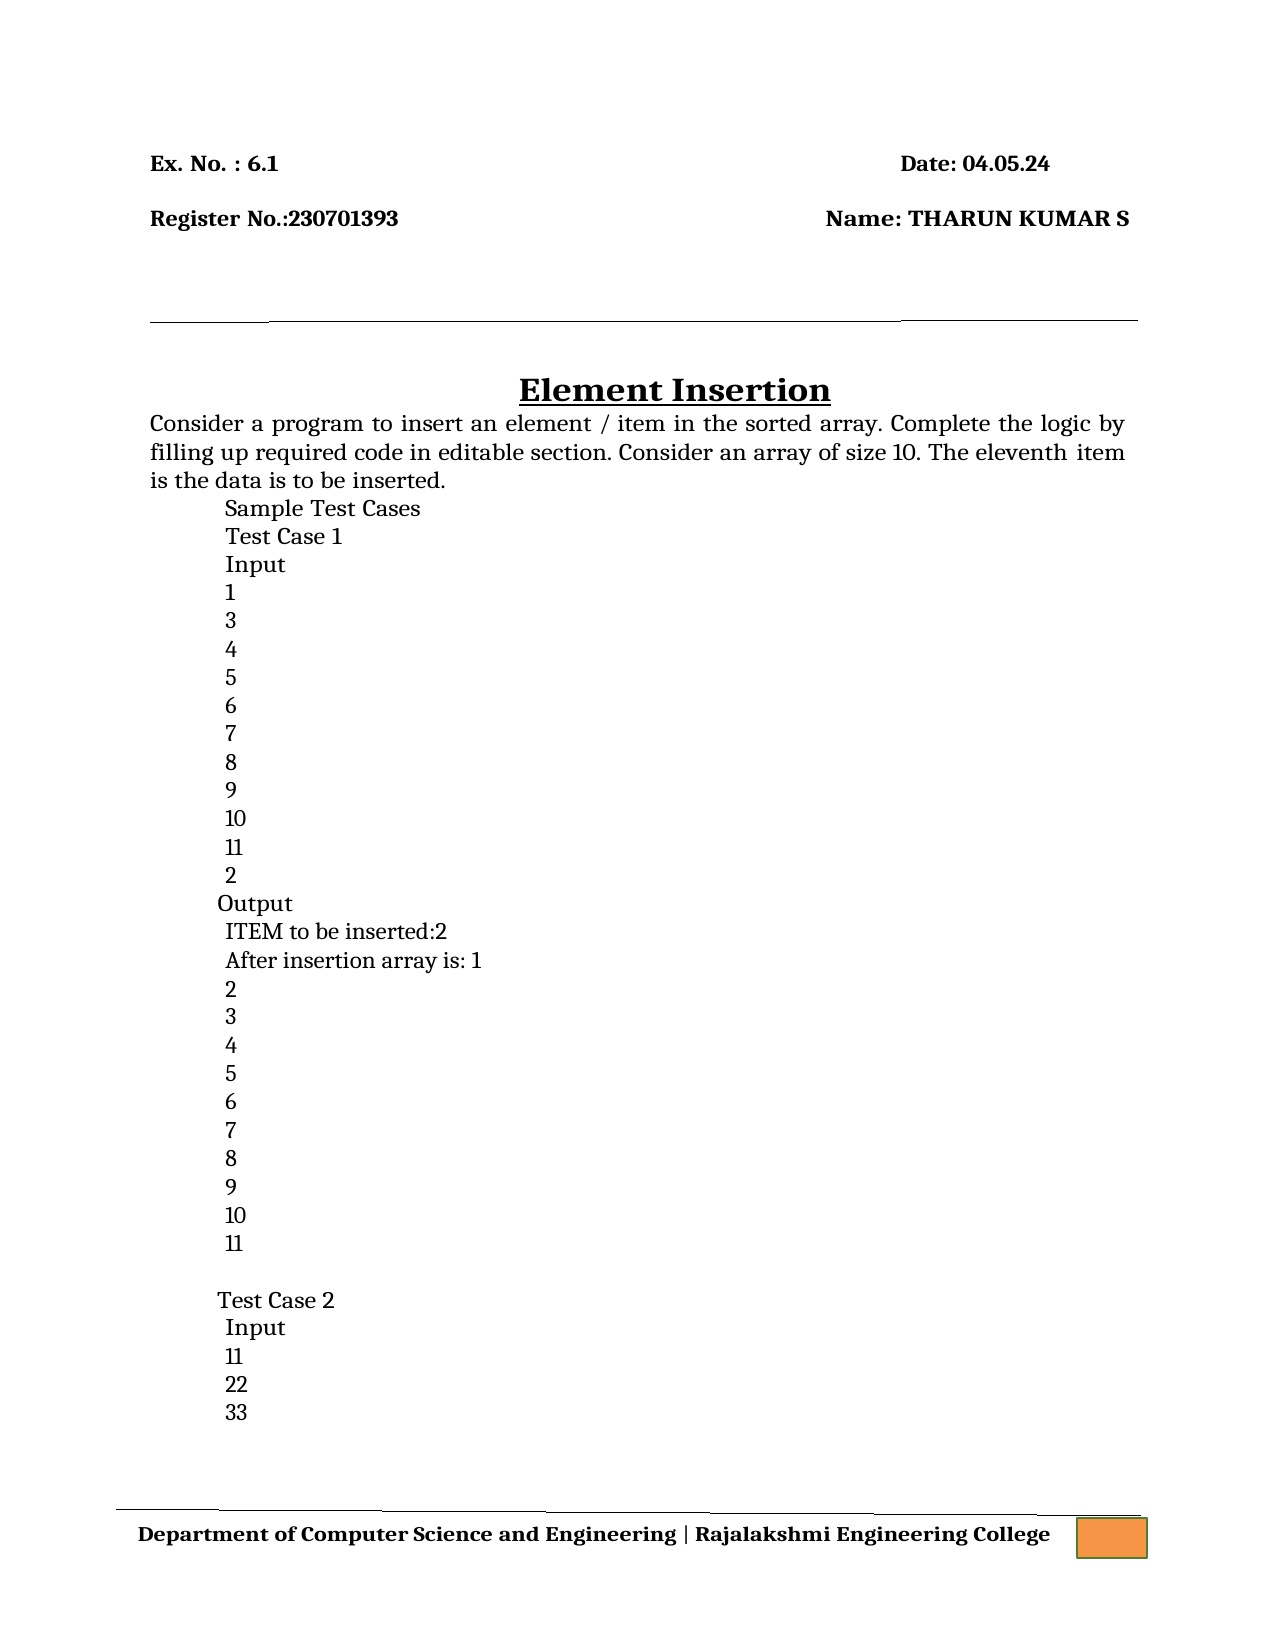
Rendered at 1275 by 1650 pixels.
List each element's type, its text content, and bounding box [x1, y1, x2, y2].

text 7 [225, 1117, 1137, 1144]
text 3 [225, 607, 1137, 634]
text 2 [225, 862, 1137, 889]
text 10 [225, 805, 1137, 833]
text Ex. No. : 6.1 Date: 04.05.24 [150, 151, 1137, 177]
text 9 [225, 777, 1137, 804]
text 8 [225, 749, 1137, 776]
text ITEM to be inserted:2 After insertion array is: 1 [225, 918, 482, 974]
text 8 [225, 1145, 1137, 1173]
text 33 [225, 1399, 1137, 1427]
text 4 [225, 636, 1137, 663]
text Test Case 2 Input [217, 1286, 346, 1342]
text 3 [225, 1003, 1137, 1031]
text 5 [225, 1060, 1137, 1088]
text Register No.:230701393 Name: THARUN KUMAR S [150, 206, 1137, 232]
text 4 [225, 1032, 1137, 1059]
text 6 [225, 692, 1137, 719]
text 10 [225, 1201, 1137, 1229]
text 11 [225, 1343, 1137, 1370]
text Output [217, 890, 1137, 918]
text Input 1 [225, 551, 289, 607]
subtitle Element Insertion [414, 371, 936, 410]
text 5 [225, 664, 1137, 691]
text 22 [225, 1371, 1137, 1398]
text Sample Test Cases Test Case 1 [225, 495, 455, 551]
text 9 [225, 1173, 1137, 1201]
text 11 [225, 834, 1137, 861]
text Consider a program to insert an element / item in the sorted array. Complete the logic by filling up required code in editable section. Consider an array of size 10. The eleventh item is the data is to be inserted. [150, 410, 1125, 494]
text 11 [225, 1230, 1137, 1258]
text 6 [225, 1088, 1137, 1116]
text 2 [225, 975, 1137, 1003]
text 7 [225, 720, 1137, 748]
